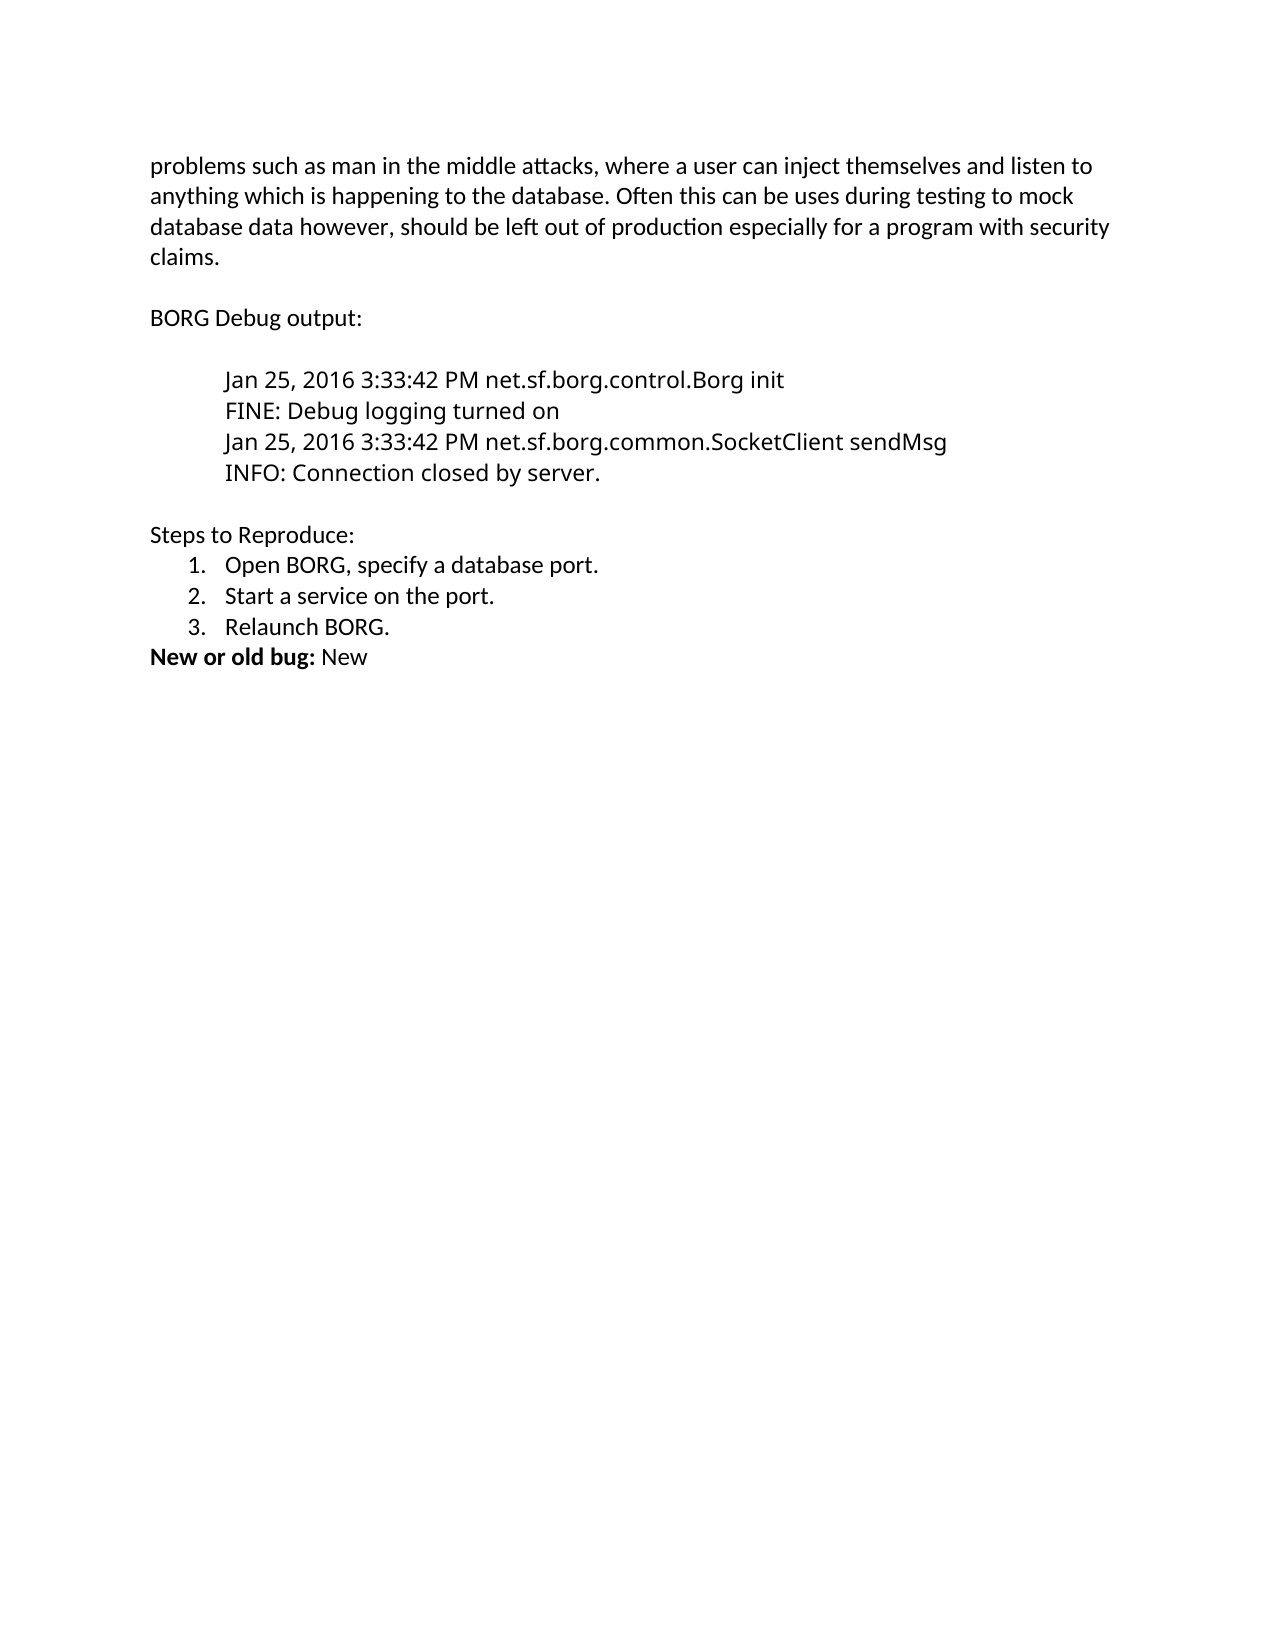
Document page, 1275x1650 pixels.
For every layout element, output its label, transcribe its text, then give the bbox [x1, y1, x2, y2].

text Jan 25, 2016 3:33:42 PM net.sf.borg.common.SocketClient sendMsg [225, 426, 1125, 457]
text INFO: Connection closed by server. [225, 457, 1125, 489]
text BORG Debug output: [150, 303, 1125, 333]
list Start a service on the port. [187, 580, 1125, 611]
text New or old bug: New [150, 641, 1125, 672]
list Relaunch BORG. [187, 611, 1125, 641]
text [150, 150, 1125, 272]
list Open BORG, specify a database port. [187, 550, 1125, 580]
text FINE: Debug logging turned on [225, 395, 1125, 426]
text Jan 25, 2016 3:33:42 PM net.sf.borg.control.Borg init [225, 364, 1125, 395]
text Steps to Reproduce: [150, 519, 1125, 550]
